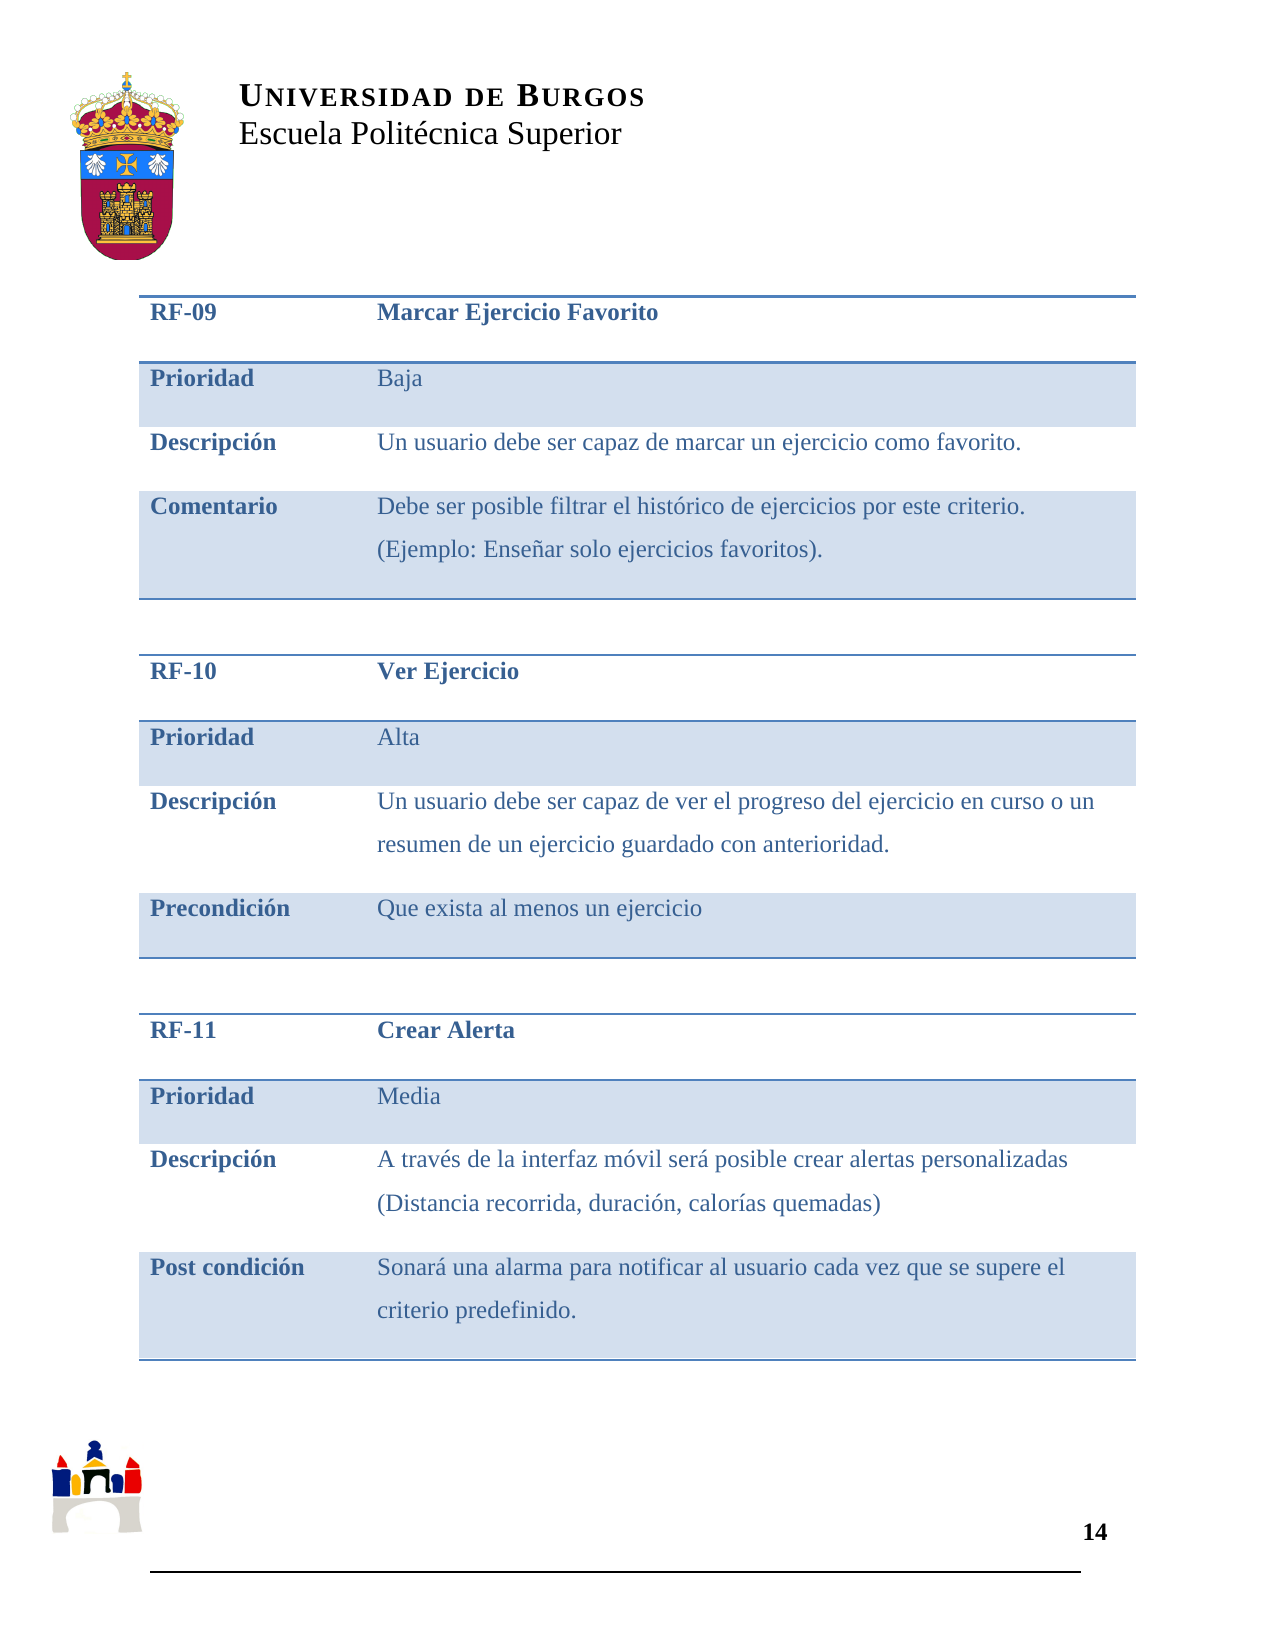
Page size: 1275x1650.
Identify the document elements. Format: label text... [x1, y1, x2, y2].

table_cell Descripción [139, 786, 366, 893]
table_cell Descripción [139, 427, 366, 491]
table_cell Prioridad [139, 1081, 366, 1144]
table_cell Prioridad [139, 722, 366, 786]
table_cell Sonará una alarma para notificar al usuario cada vez que se supere el criterio predefinido. [366, 1252, 1136, 1358]
table_cell Media [366, 1081, 1136, 1144]
table_header RF-10 [139, 656, 366, 720]
table_cell Baja [366, 364, 1136, 427]
table_header RF-09 [139, 298, 366, 361]
table_cell Que exista al menos un ejercicio [366, 893, 1136, 957]
table_header Marcar Ejercicio Favorito [366, 298, 1136, 361]
table_cell Prioridad [139, 364, 366, 427]
table_cell Comentario [139, 491, 366, 598]
table_cell Un usuario debe ser capaz de ver el progreso del ejercicio en curso o un resumen de un ejercicio guardado con anterioridad. [366, 786, 1136, 893]
table_cell A través de la interfaz móvil será posible crear alertas personalizadas (Distancia recorrida, duración, calorías quemadas) [366, 1145, 1136, 1252]
table_header RF-11 [139, 1015, 366, 1079]
table_cell Un usuario debe ser capaz de marcar un ejercicio como favorito. [366, 427, 1136, 491]
table_cell Debe ser posible filtrar el histórico de ejercicios por este criterio. (Ejemplo: Enseñar solo ejercicios favoritos). [366, 491, 1136, 598]
table_cell Descripción [139, 1145, 366, 1252]
table_header Crear Alerta [366, 1015, 1136, 1079]
table_cell Post condición [139, 1252, 366, 1358]
picture [32, 72, 220, 260]
table_header Ver Ejercicio [366, 656, 1136, 720]
table_cell Alta [366, 722, 1136, 786]
table_cell Precondición [139, 893, 366, 957]
